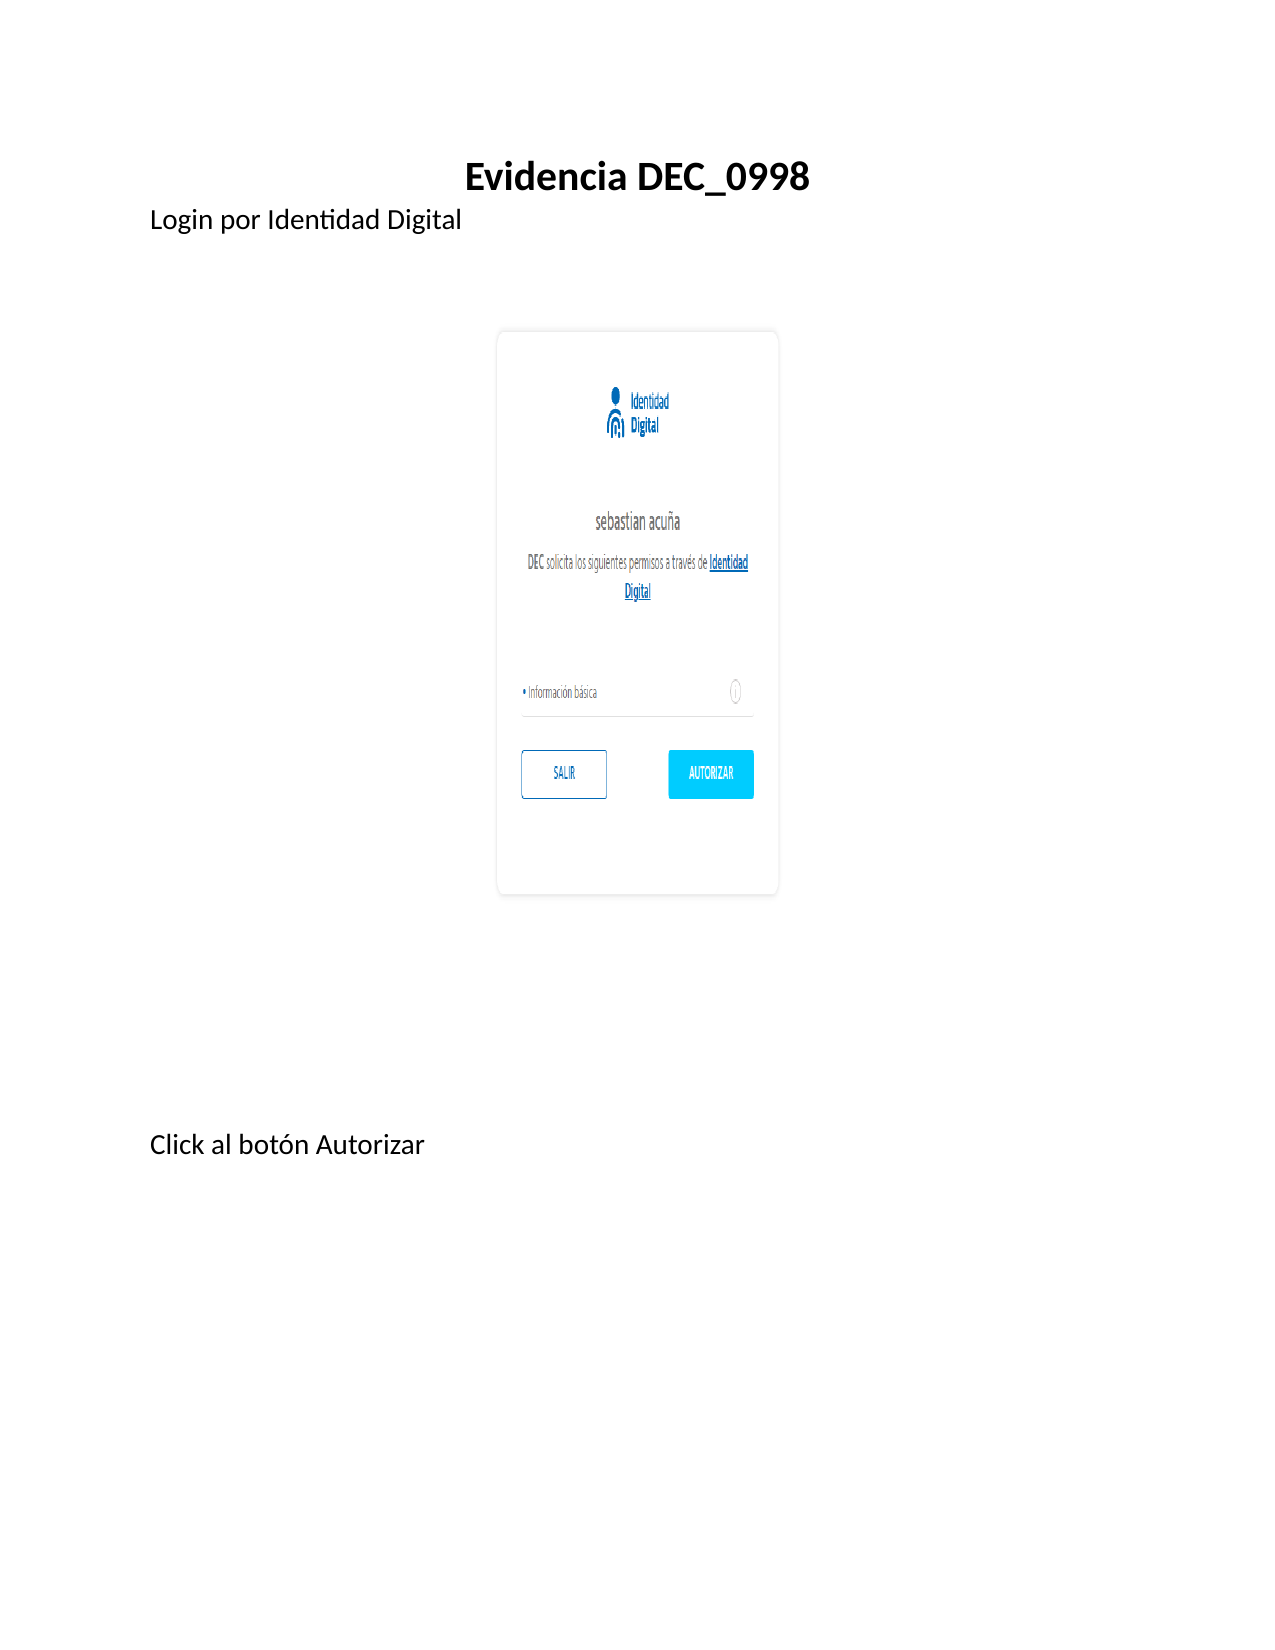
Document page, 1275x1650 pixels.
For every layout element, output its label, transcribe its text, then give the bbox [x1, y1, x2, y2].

text Click al botón Autorizar [150, 1148, 1125, 1188]
text Login por Identidad Digital [150, 207, 1125, 246]
text Evidencia DEC_0998 [150, 150, 1125, 207]
picture [220, 314, 1055, 1148]
